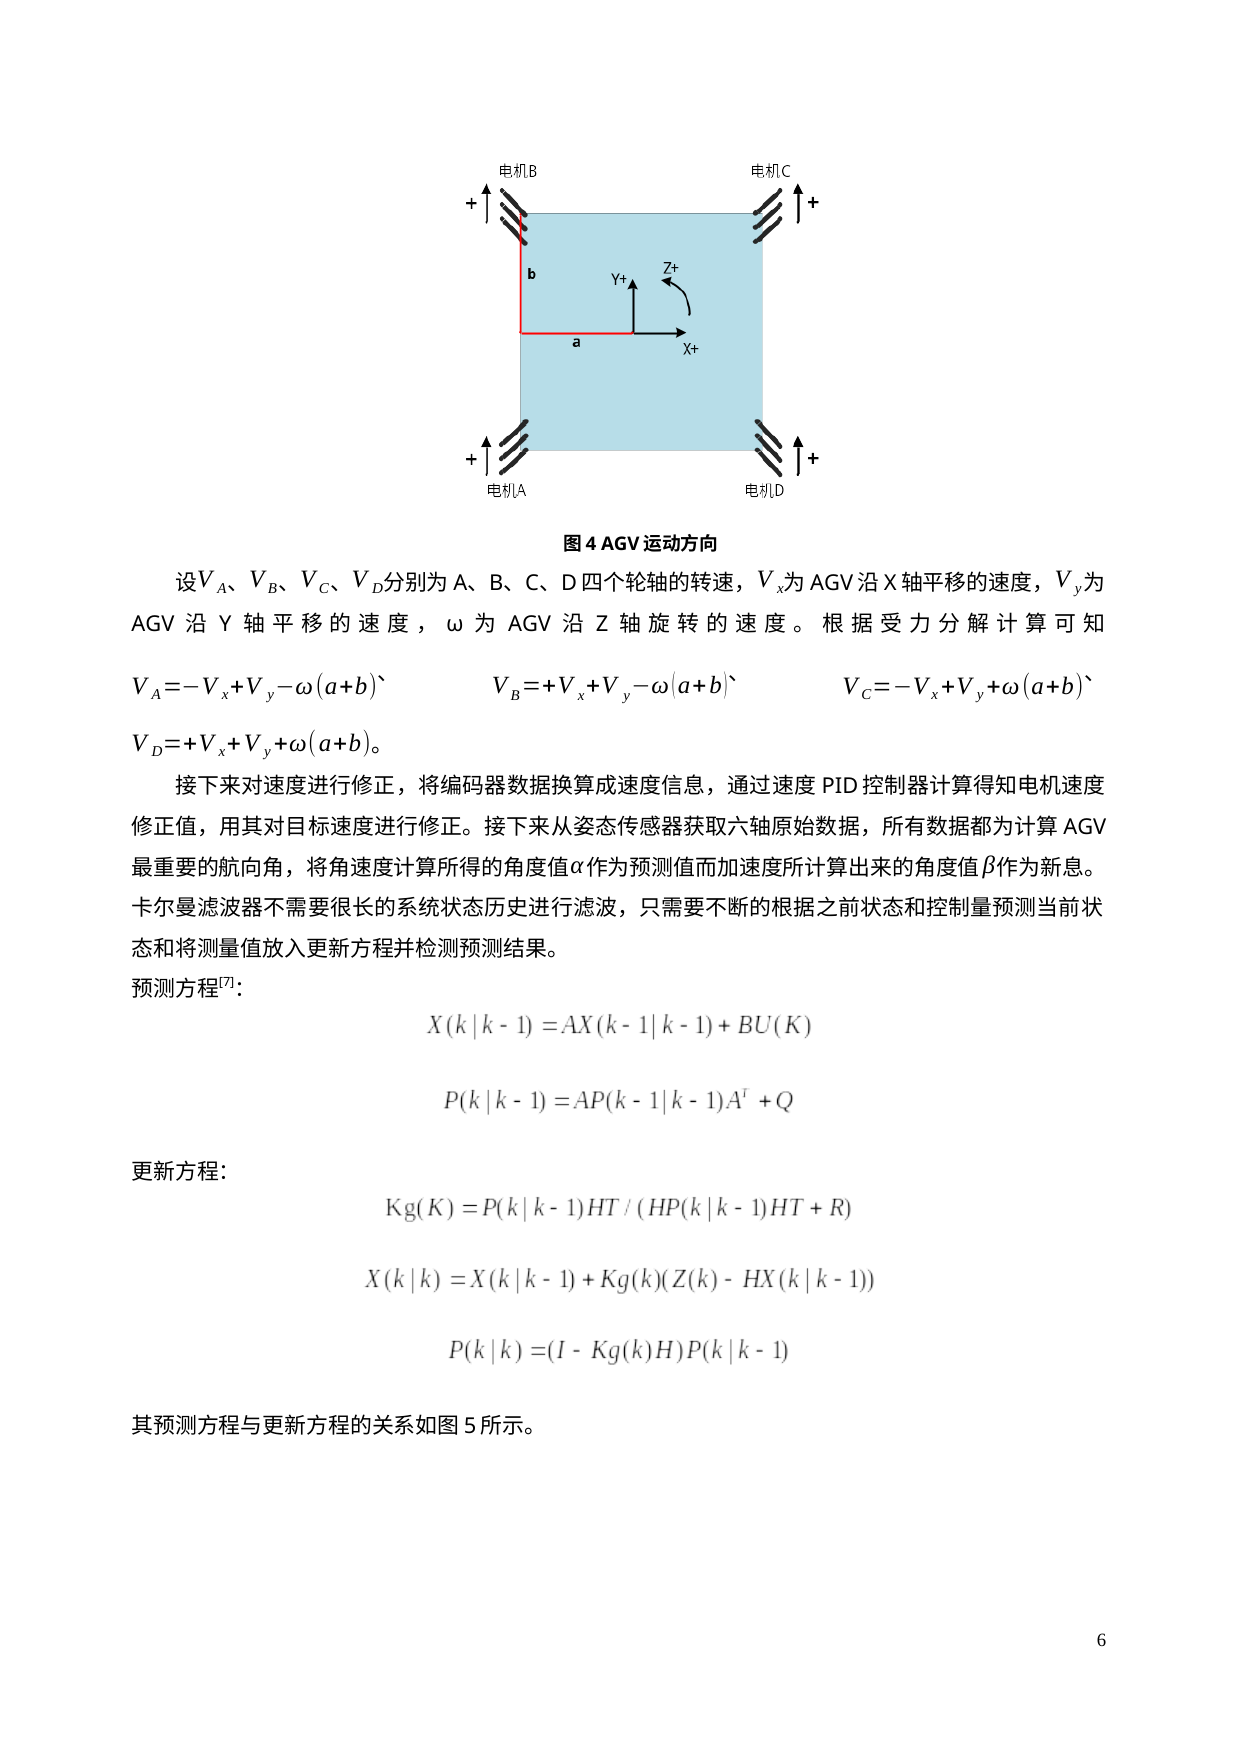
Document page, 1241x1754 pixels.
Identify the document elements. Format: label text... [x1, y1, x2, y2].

text 图4 AGV运动方向 [131, 526, 1106, 558]
text 其预测方程与更新方程的关系如图5所示。 [131, 1408, 1106, 1440]
text 更新方程： [131, 1154, 1106, 1186]
text 预测方程[7]： [131, 971, 1106, 1003]
text 设、、、分别为A、B、C、D四个轮轴的转速，为AGV沿X轴平移的速度，为AGV沿Y轴平移的速度，ω为AGV沿Z轴旋转的速度。根据受力分解计算可知、、、。 [131, 565, 1106, 760]
text 接下来对速度进行修正，将编码器数据换算成速度信息，通过速度PID控制器计算得知电机速度修正值，用其对目标速度进行修正。接下来从姿态传感器获取六轴原始数据，所有数据都为计算AGV最重要的航向角，将角速度计算所得的角度值作为预测值而加速度所计算出来的角度值作为新息。卡尔曼滤波器不需要很长的系统状态历史进行滤波，只需要不断的根据之前状态和控制量预测当前状态和将测量值放入更新方程并检测预测结果。 [131, 768, 1106, 963]
